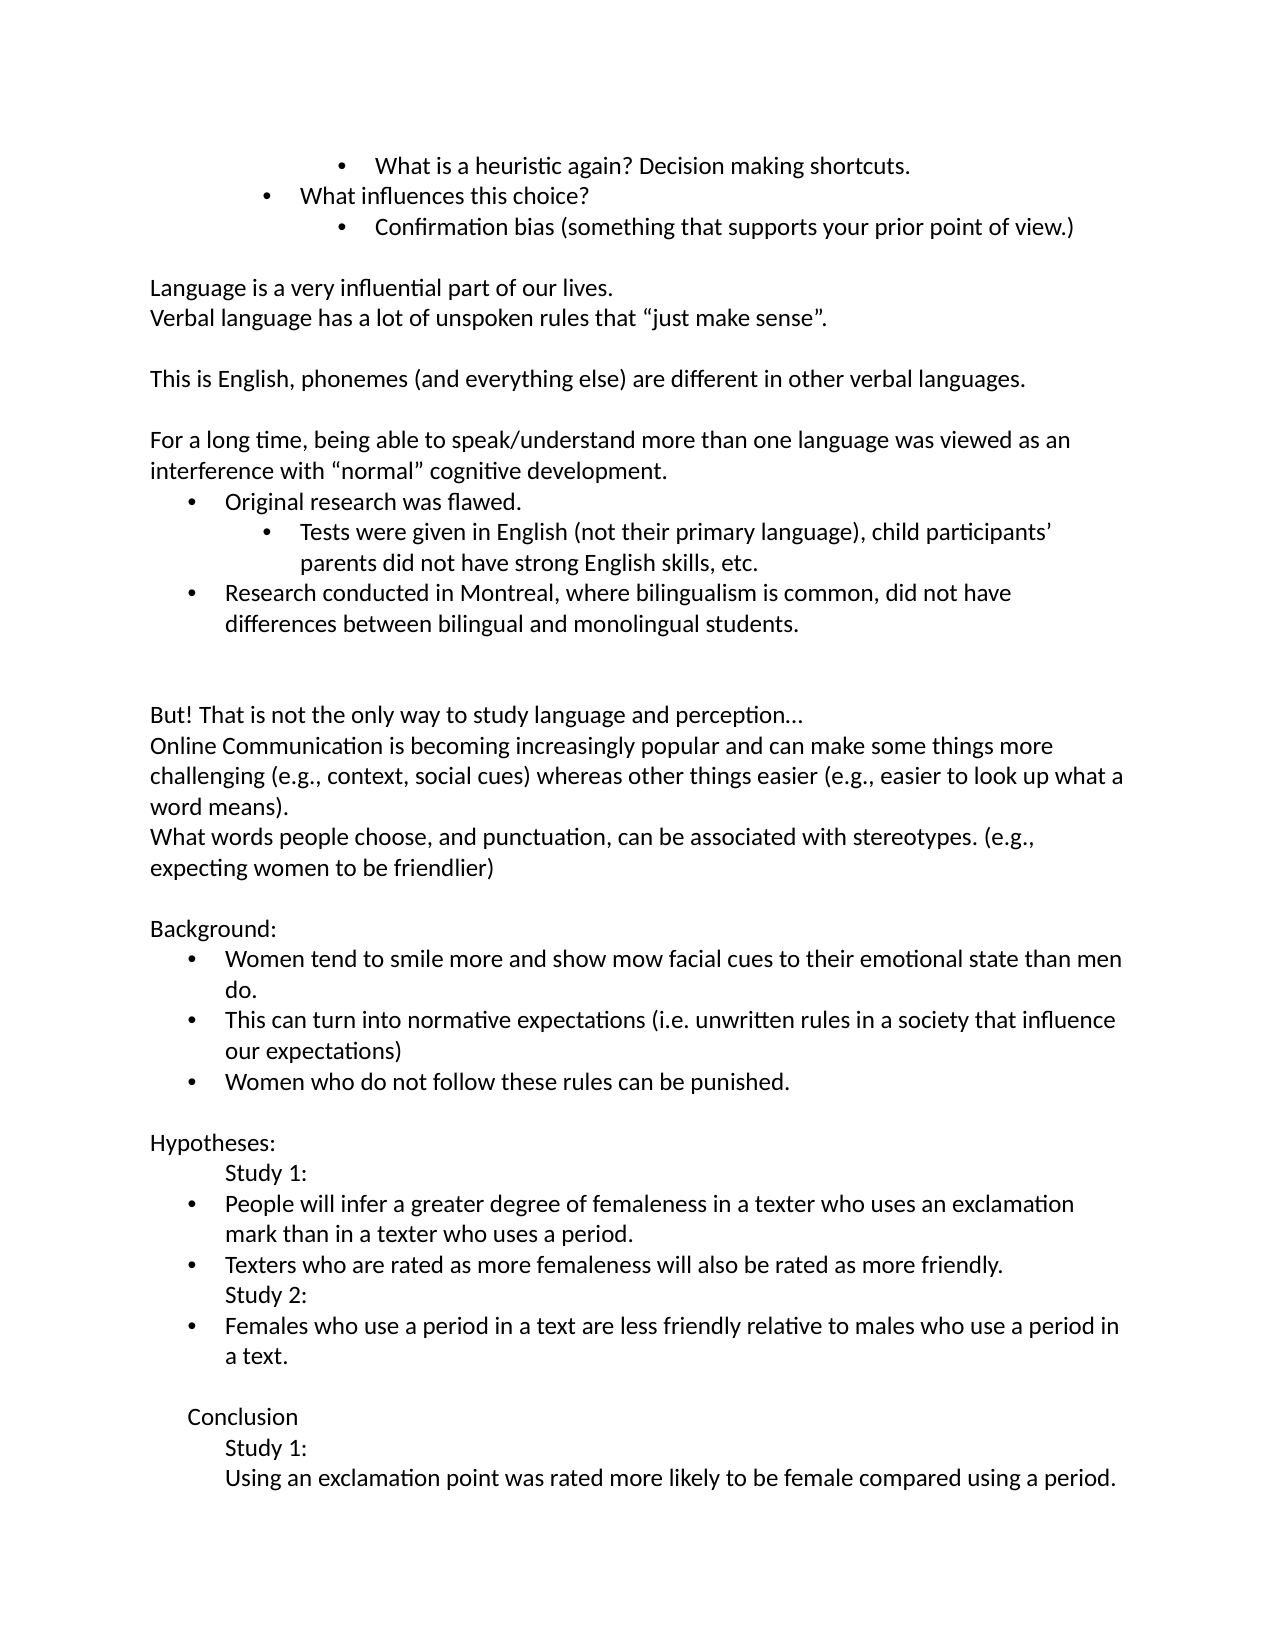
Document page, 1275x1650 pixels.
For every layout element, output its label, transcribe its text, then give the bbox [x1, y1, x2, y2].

list People will infer a greater degree of femaleness in a texter who uses an exclamation mark than in a texter who uses a period. [187, 1188, 1125, 1249]
text For a long time, being able to speak/understand more than one language was viewed as an interference with “normal” cognitive development. [150, 425, 1125, 486]
text Study 1: [225, 1432, 1125, 1462]
list Confirmation bias (something that supports your prior point of view.) [337, 211, 1125, 242]
list Women who do not follow these rules can be punished. [187, 1066, 1125, 1096]
text Online Communication is becoming increasingly popular and can make some things more challenging (e.g., context, social cues) whereas other things easier (e.g., easier to look up what a word means). [150, 730, 1125, 821]
text Language is a very influential part of our lives. [150, 272, 1125, 303]
list Texters who are rated as more femaleness will also be rated as more friendly. [187, 1249, 1125, 1279]
text Background: [150, 913, 1125, 943]
text This is English, phonemes (and everything else) are different in other verbal languages. [150, 364, 1125, 394]
text Using an exclamation point was rated more likely to be female compared using a period. [225, 1462, 1125, 1493]
text What words people choose, and punctuation, can be associated with stereotypes. (e.g., expecting women to be friendlier) [150, 821, 1125, 882]
list Women tend to smile more and show mow facial cues to their emotional state than men do. [187, 943, 1125, 1004]
list Research conducted in Montreal, where bilingualism is common, did not have differences between bilingual and monolingual students. [187, 577, 1125, 638]
text Conclusion [187, 1401, 1125, 1432]
text Study 2: [225, 1279, 1125, 1310]
text But! That is not the only way to study language and perception… [150, 699, 1125, 730]
list What influences this choice? [262, 181, 1125, 211]
list Original research was flawed. [187, 486, 1125, 516]
list What is a heuristic again? Decision making shortcuts. [337, 150, 1125, 181]
text Verbal language has a lot of unspoken rules that “just make sense”. [150, 303, 1125, 333]
list Females who use a period in a text are less friendly relative to males who use a period in a text. [187, 1310, 1125, 1401]
text Study 1: [225, 1157, 1125, 1188]
text Hypotheses: [150, 1127, 1125, 1157]
list This can turn into normative expectations (i.e. unwritten rules in a society that influence our expectations) [187, 1004, 1125, 1066]
list Tests were given in English (not their primary language), child participants’ parents did not have strong English skills, etc. [262, 516, 1125, 577]
